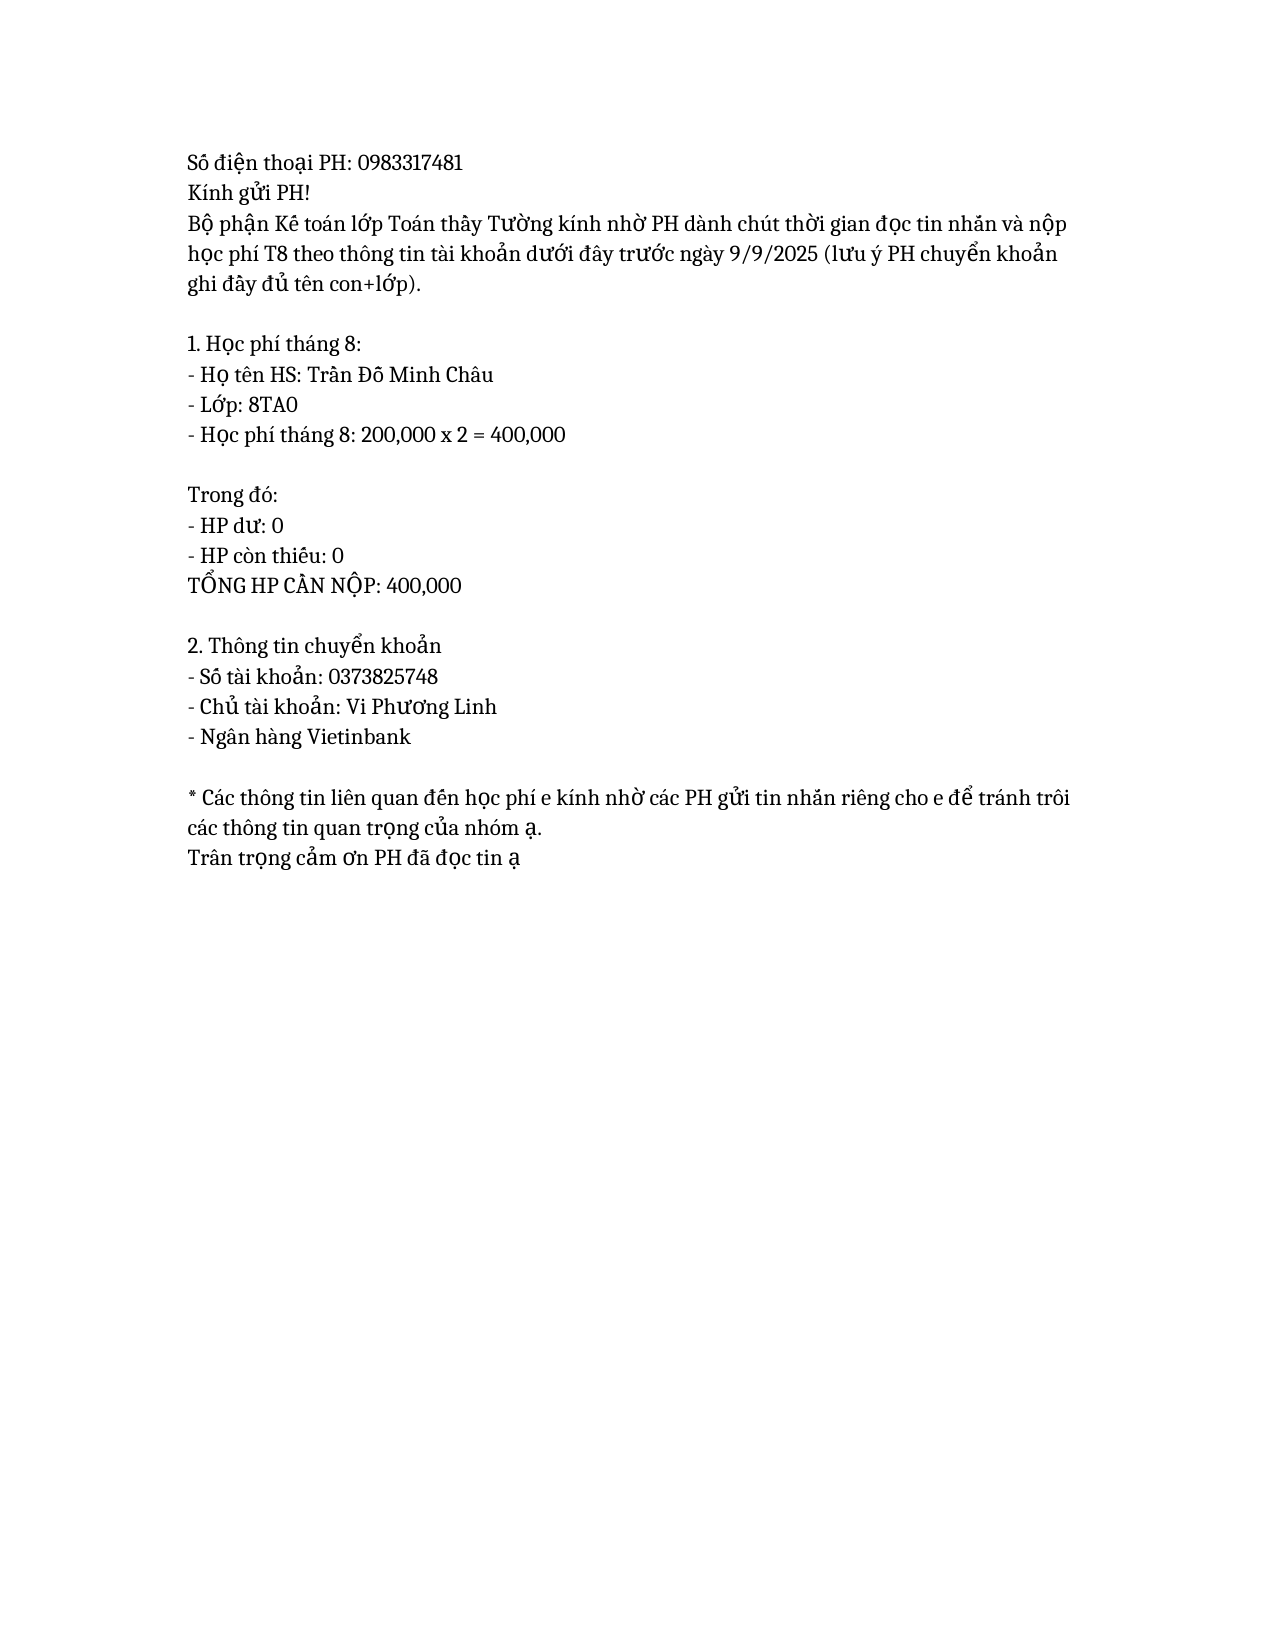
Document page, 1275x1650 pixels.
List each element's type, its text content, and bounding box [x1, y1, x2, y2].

text Số điện thoại PH: 0983317481 Kính gửi PH! Bộ phận Kế toán lớp Toán thầy Tường kính nhờ PH dành chút thời gian đọc tin nhắn và nộp học phí T8 theo thông tin tài khoản dưới đây trước ngày 9/9/2025 (lưu ý PH chuyển khoản ghi đầy đủ tên con+lớp). 1. Học phí tháng 8: - Họ tên HS: Trần Đỗ Minh Châu - Lớp: 8TA0 - Học phí tháng 8: 200,000 x 2 = 400,000 Trong đó: - HP dư: 0 - HP còn thiếu: 0 TỔNG HP CẦN NỘP: 400,000 2. Thông tin chuyển khoản - Số tài khoản: 0373825748 - Chủ tài khoản: Vi Phương Linh - Ngân hàng Vietinbank * Các thông tin liên quan đến học phí e kính nhờ các PH gửi tin nhắn riêng cho e để tránh trôi các thông tin quan trọng của nhóm ạ. Trân trọng cảm ơn PH đã đọc tin ạ [187, 150, 1087, 871]
